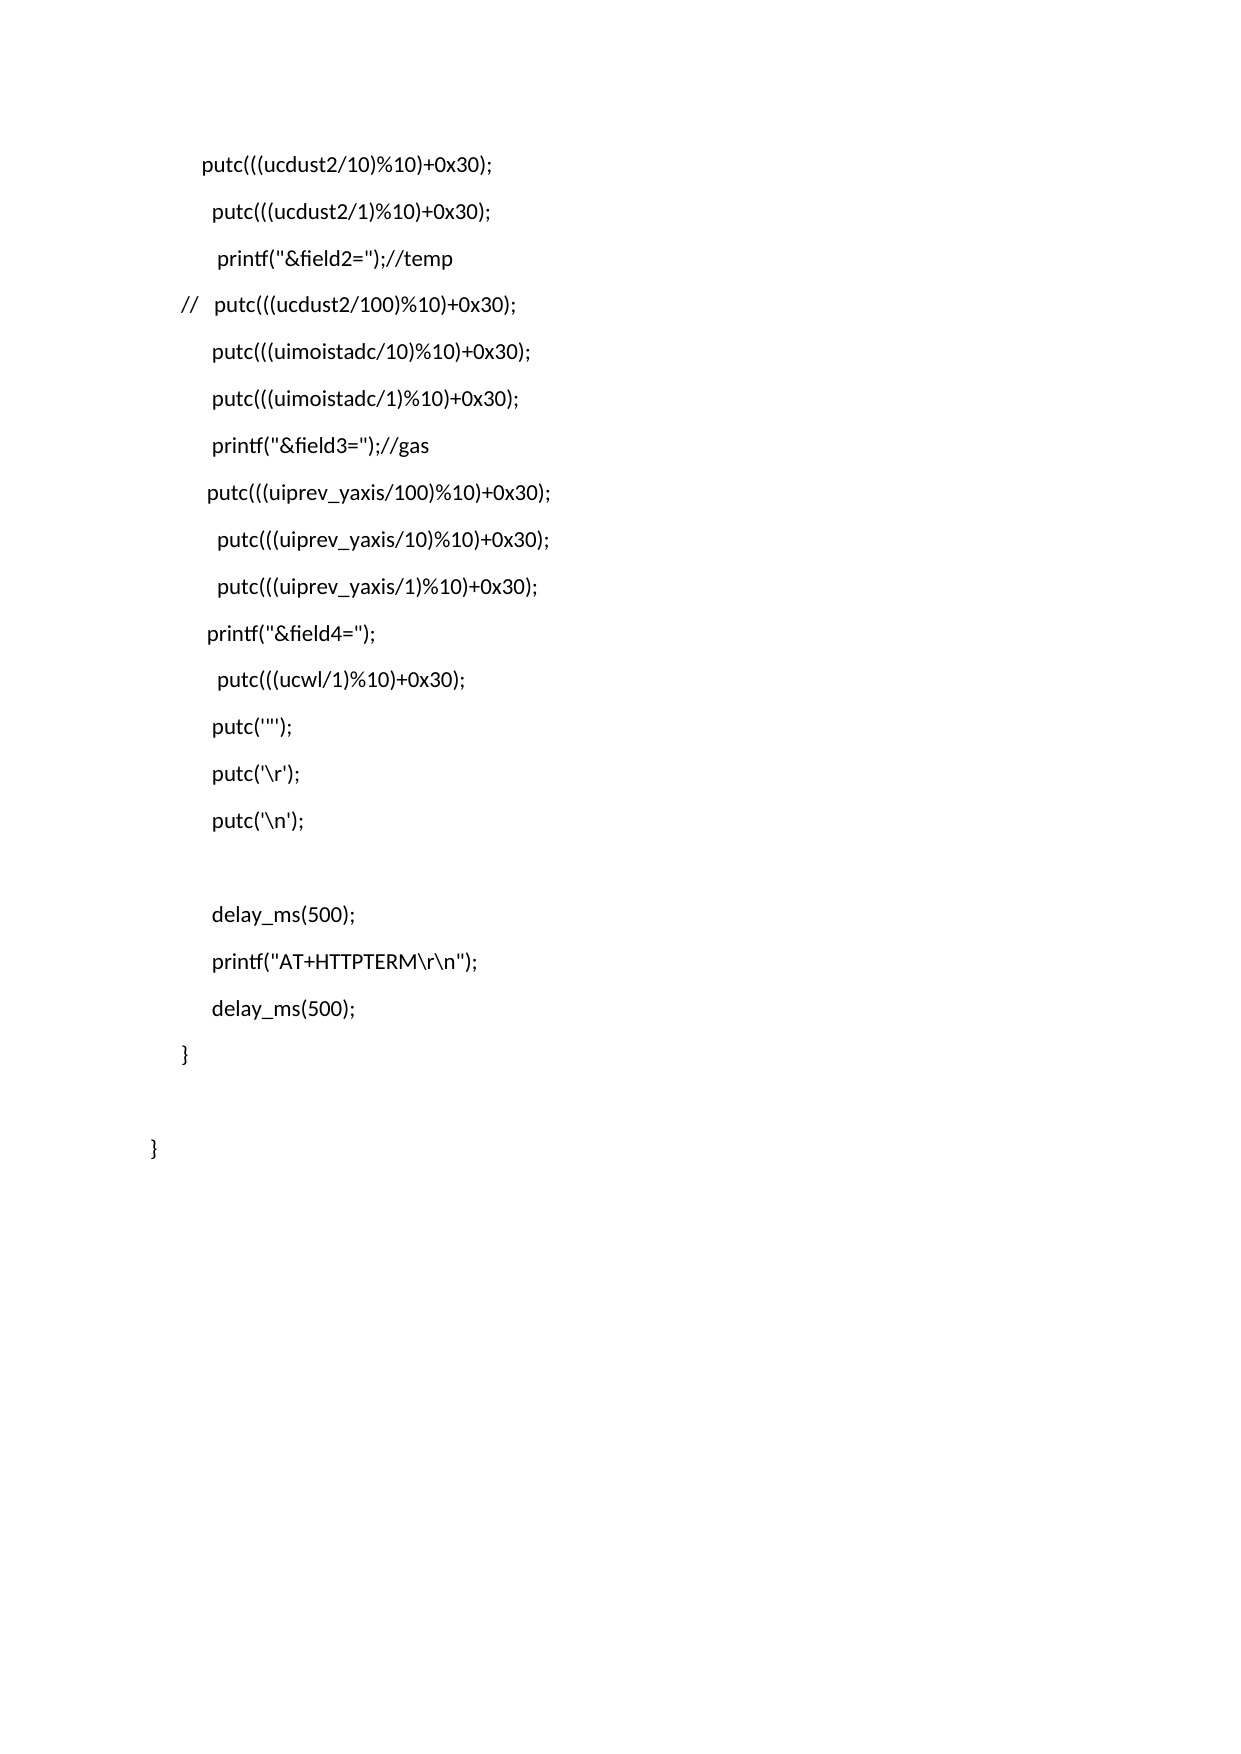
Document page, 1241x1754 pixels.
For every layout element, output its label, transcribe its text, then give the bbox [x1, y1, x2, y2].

text putc('\r'); [150, 759, 1090, 787]
text delay_ms(500); [150, 994, 1090, 1022]
text putc(((uimoistadc/10)%10)+0x30); [150, 337, 1090, 366]
text } [150, 1134, 1090, 1162]
text } [150, 1041, 1090, 1069]
text putc(((ucdust2/10)%10)+0x30); [150, 150, 1090, 178]
text putc(((ucdust2/1)%10)+0x30); [150, 197, 1090, 225]
text putc('\n'); [150, 806, 1090, 834]
text putc(((ucwl/1)%10)+0x30); [150, 666, 1090, 694]
text putc(((uiprev_yaxis/1)%10)+0x30); [150, 572, 1090, 600]
text putc(((uiprev_yaxis/100)%10)+0x30); [150, 478, 1090, 506]
text printf("&field3=");//gas [150, 431, 1090, 459]
text printf("&field2=");//temp [150, 244, 1090, 272]
text delay_ms(500); [150, 900, 1090, 928]
text putc('"'); [150, 712, 1090, 741]
text // putc(((ucdust2/100)%10)+0x30); [150, 291, 1090, 319]
text putc(((uimoistadc/1)%10)+0x30); [150, 384, 1090, 412]
text printf("AT+HTTPTERM\r\n"); [150, 947, 1090, 975]
text printf("&field4="); [150, 619, 1090, 647]
text putc(((uiprev_yaxis/10)%10)+0x30); [150, 525, 1090, 553]
